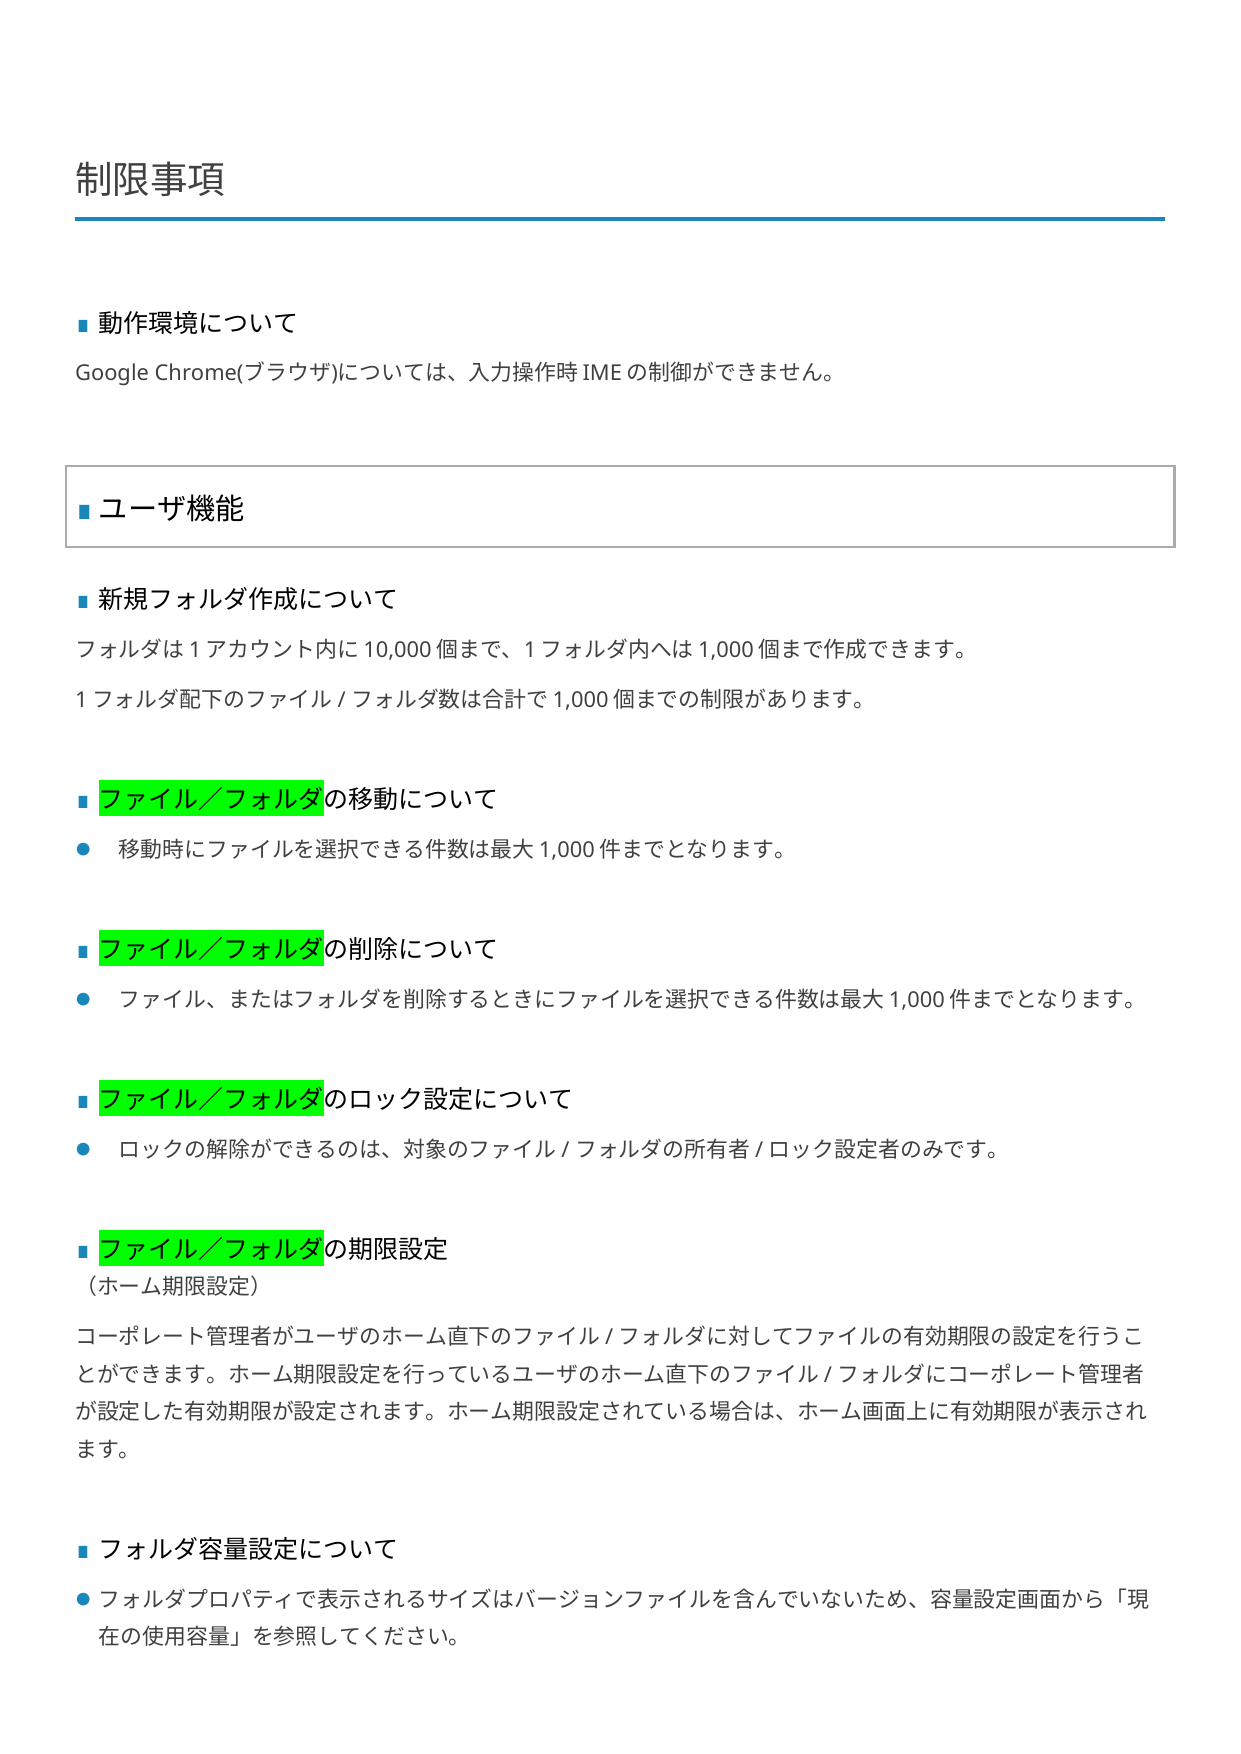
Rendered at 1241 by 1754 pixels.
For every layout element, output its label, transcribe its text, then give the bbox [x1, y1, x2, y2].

text （ホーム期限設定） [75, 1266, 1165, 1304]
subtitle 制限事項 [75, 139, 1165, 217]
list 移動時にファイルを選択できる件数は最大1,000件までとなります。 [75, 829, 1165, 866]
text 1フォルダ配下のファイル / フォルダ数は合計で1,000個までの制限があります。 [75, 679, 1165, 716]
text フォルダは1アカウント内に10,000個まで、1フォルダ内へは1,000個まで作成できます。 [75, 629, 1165, 666]
text ユーザ機能 [67, 467, 1173, 546]
text ファイル／フォルダの移動について [75, 779, 1165, 816]
text Google Chrome(ブラウザ)については、入力操作時IMEの制御ができません。 [75, 353, 1165, 390]
text ファイル／フォルダの削除について [75, 929, 1165, 966]
text フォルダ容量設定について [75, 1529, 1165, 1566]
list フォルダプロパティで表示されるサイズはバージョンファイルを含んでいないため、容量設定画面から「現在の使用容量」を参照してください。 [75, 1579, 1165, 1654]
text 新規フォルダ作成について [75, 579, 1165, 616]
list ロックの解除ができるのは、対象のファイル / フォルダの所有者 / ロック設定者のみです。 [75, 1129, 1165, 1166]
text コーポレート管理者がユーザのホーム直下のファイル / フォルダに対してファイルの有効期限の設定を行うことができます。ホーム期限設定を行っているユーザのホーム直下のファイル / フォルダにコーポレート管理者が設定した有効期限が設定されます。ホーム期限設定されている場合は、ホーム画面上に有効期限が表示されます。 [75, 1316, 1165, 1466]
list ファイル、またはフォルダを削除するときにファイルを選択できる件数は最大1,000件までとなります。 [75, 979, 1165, 1016]
text ファイル／フォルダの期限設定 [75, 1229, 1165, 1266]
text 動作環境について [75, 303, 1165, 340]
text ファイル／フォルダのロック設定について [75, 1079, 1165, 1116]
